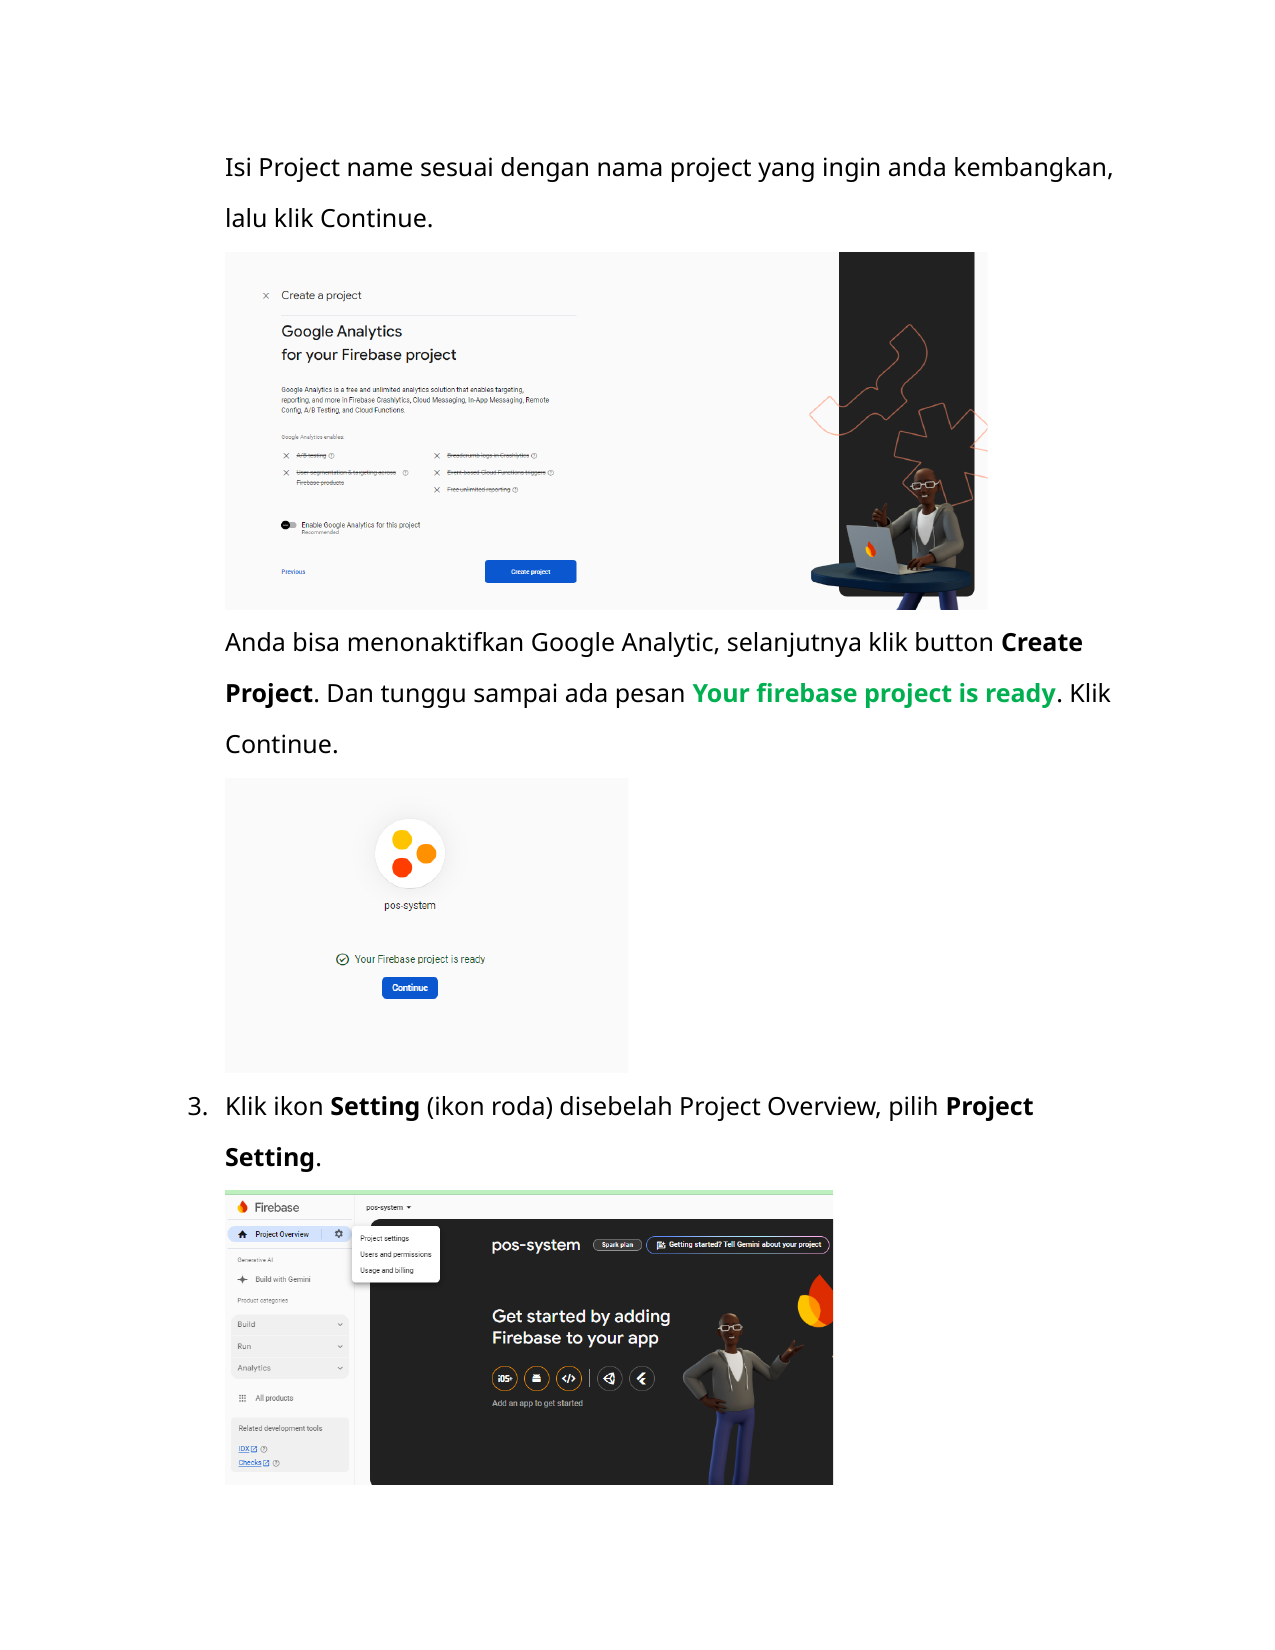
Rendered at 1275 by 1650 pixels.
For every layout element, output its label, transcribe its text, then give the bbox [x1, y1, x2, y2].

picture [225, 778, 629, 1073]
picture [225, 252, 988, 610]
list Klik ikon Setting (ikon roda) disebelah Project Overview, pilih Project Setting. [187, 1089, 1125, 1174]
list Anda bisa menonaktifkan Google Analytic, selanjutnya klik button Create Project. Dan tunggu sampai ada pesan Your firebase project is ready. Klik Continue. [225, 625, 1125, 761]
picture [225, 1190, 834, 1485]
list Isi Project name sesuai dengan nama project yang ingin anda kembangkan, lalu klik Continue. [225, 150, 1125, 235]
